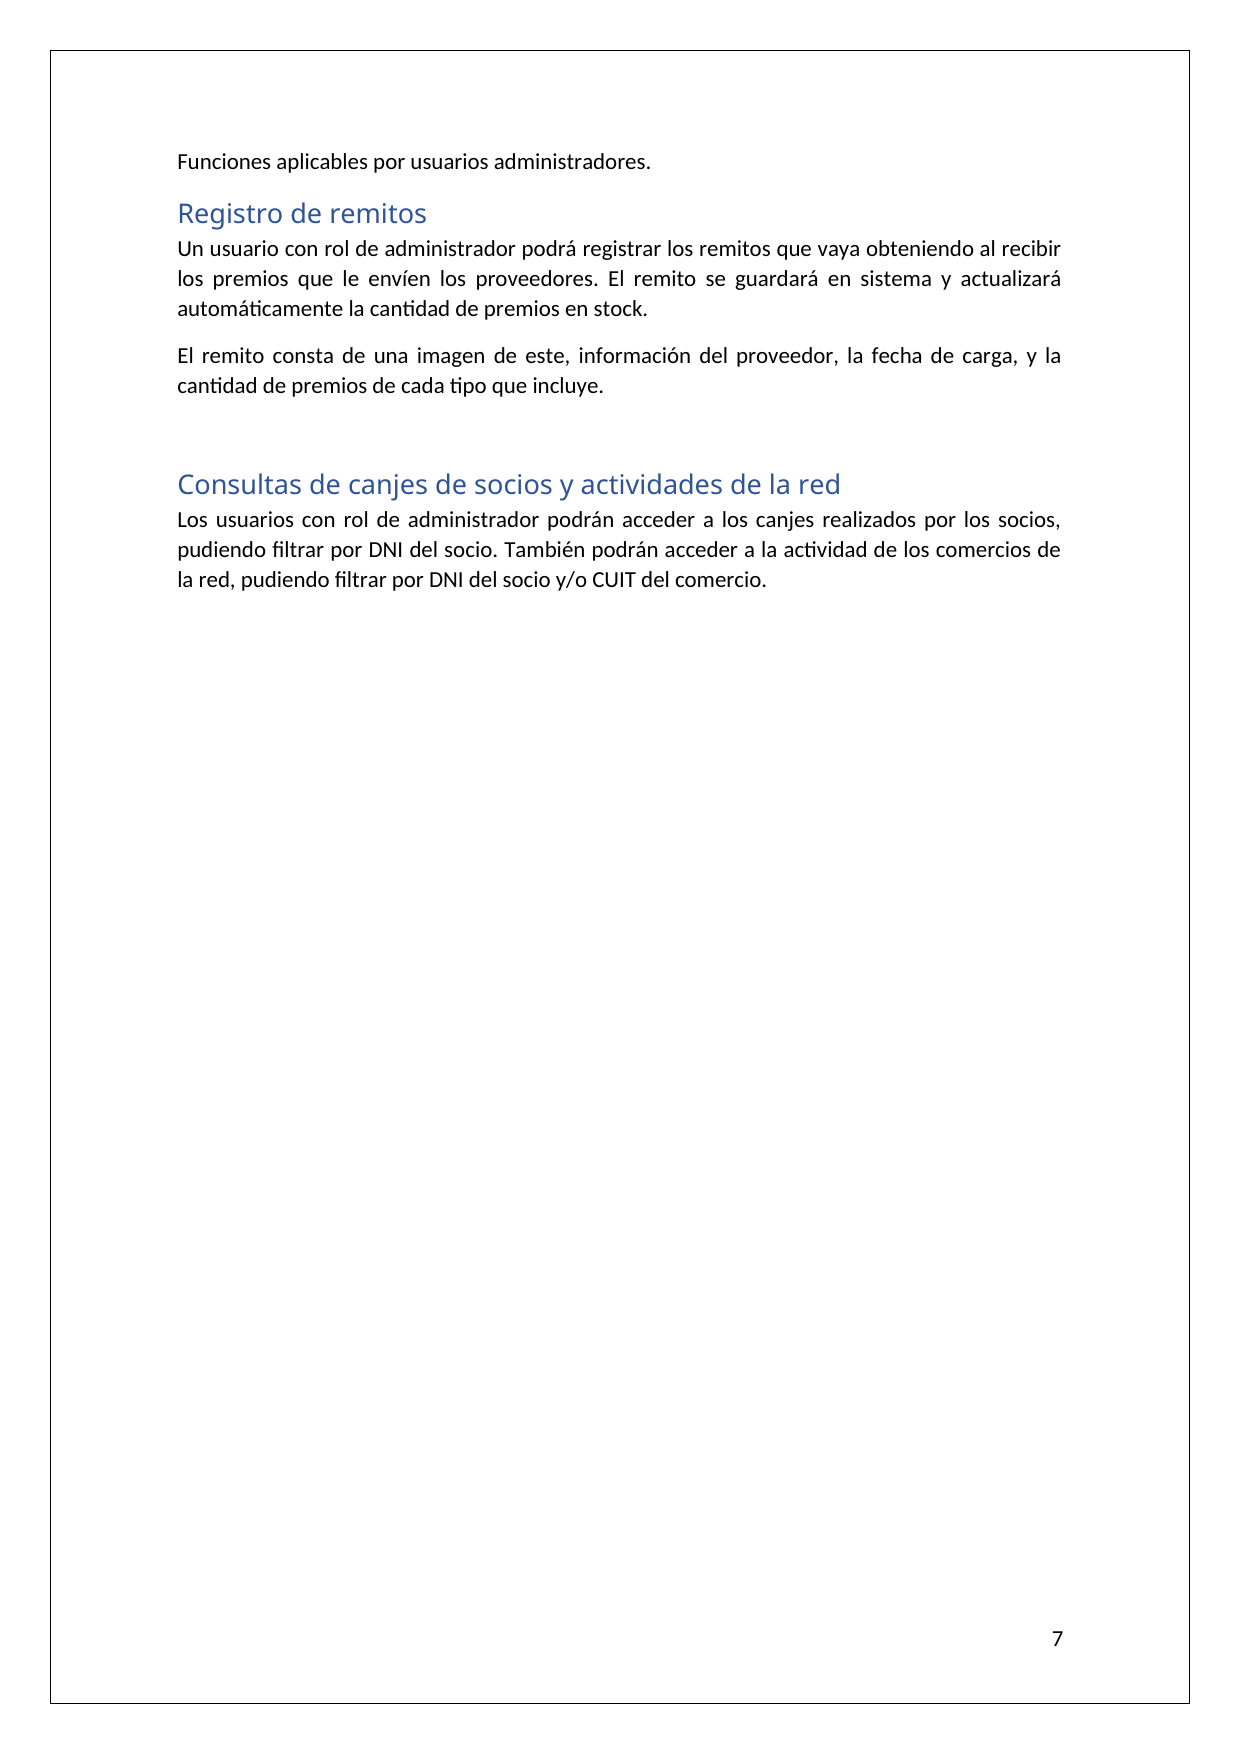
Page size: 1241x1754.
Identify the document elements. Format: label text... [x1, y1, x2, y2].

text Funciones aplicables por usuarios administradores. [177, 147, 1063, 176]
text El remito consta de una imagen de este, información del proveedor, la fecha de carga, y la cantidad de premios de cada tipo que incluye. [177, 341, 1063, 400]
text Un usuario con rol de administrador podrá registrar los remitos que vaya obteniendo al recibir los premios que le envíen los proveedores. El remito se guardará en sistema y actualizará automáticamente la cantidad de premios en stock. [177, 234, 1063, 323]
text Los usuarios con rol de administrador podrán acceder a los canjes realizados por los socios, pudiendo filtrar por DNI del socio. También podrán acceder a la actividad de los comercios de la red, pudiendo filtrar por DNI del socio y/o CUIT del comercio. [177, 505, 1063, 594]
subtitle Registro de remitos [177, 194, 1063, 231]
subtitle Consultas de canjes de socios y actividades de la red [177, 465, 1063, 502]
